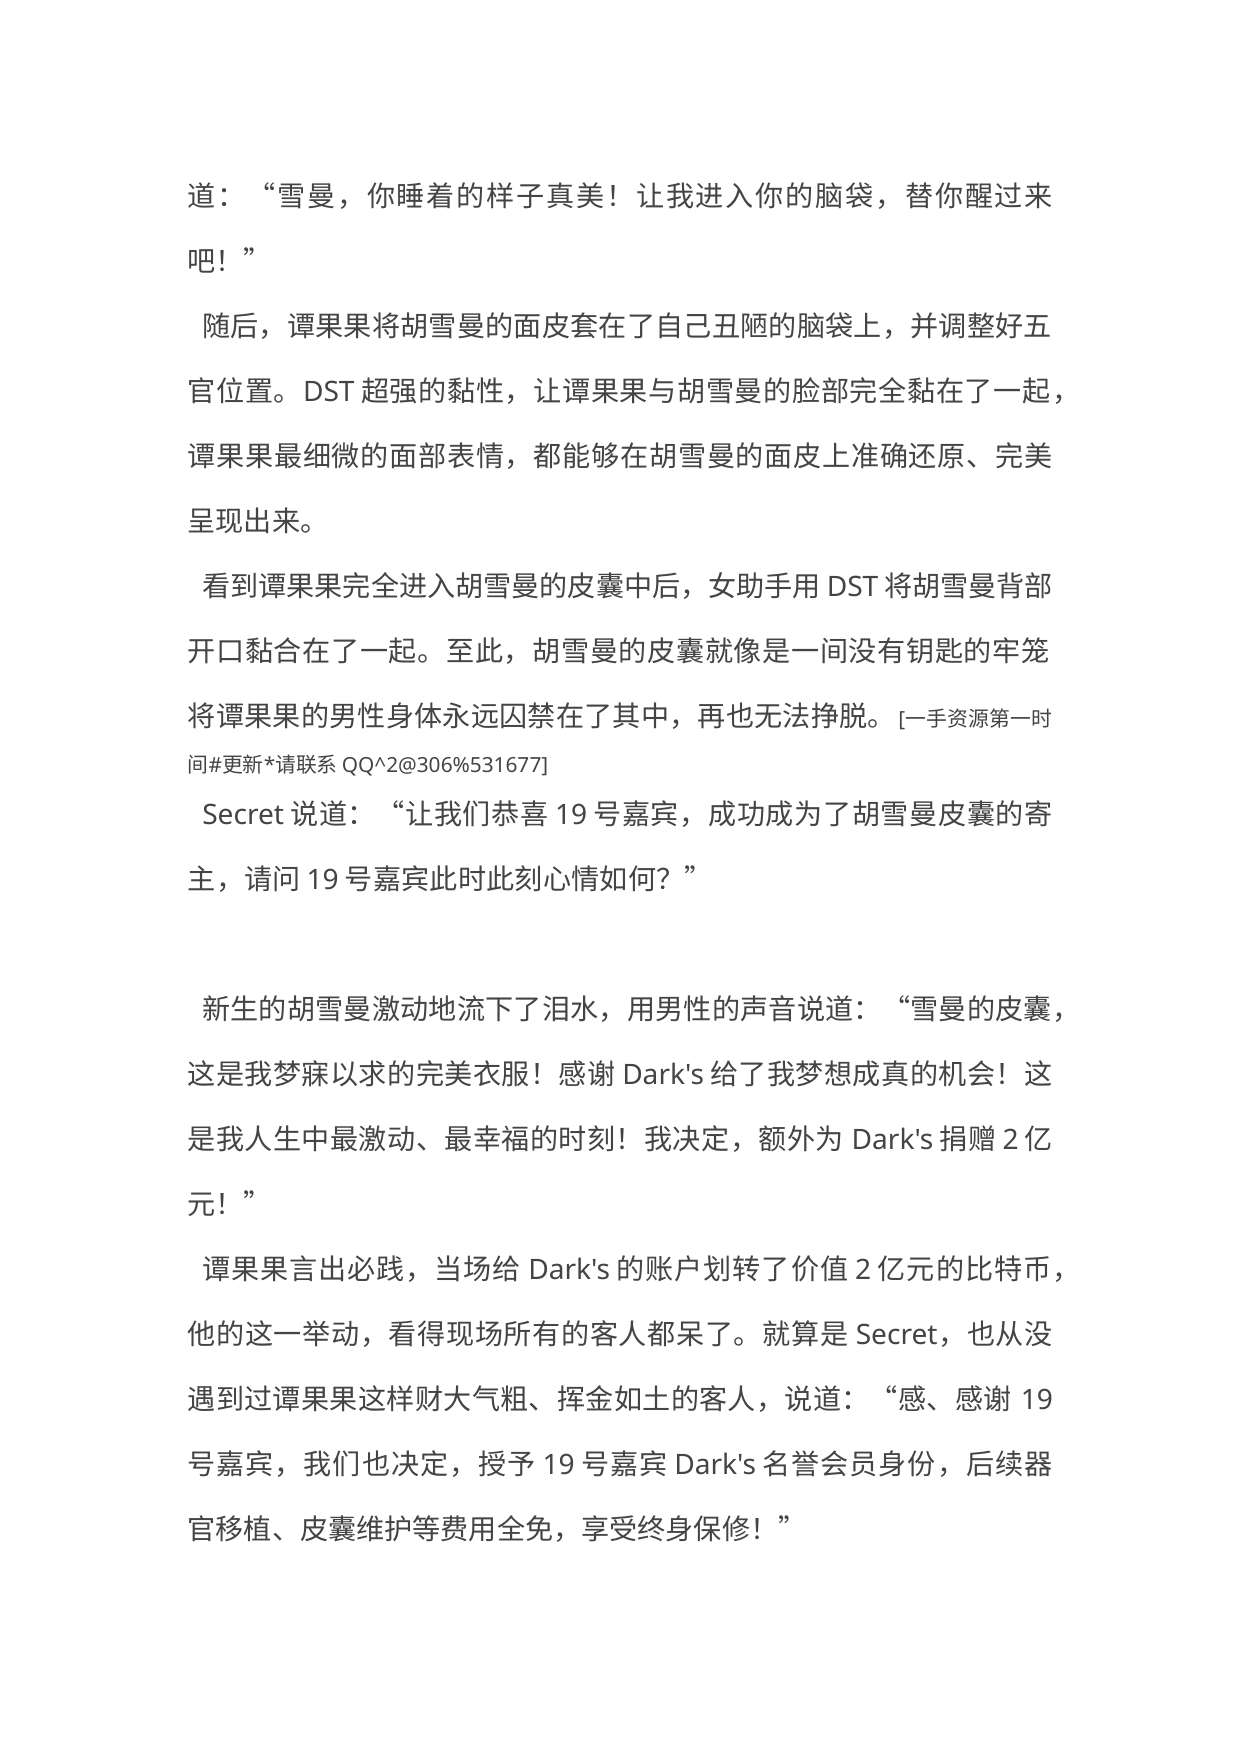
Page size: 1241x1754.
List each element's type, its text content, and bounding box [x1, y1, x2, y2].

text Secret说道：“让我们恭喜19号嘉宾，成功成为了胡雪曼皮囊的寄主，请问19号嘉宾此时此刻心情如何？”) r. h6 |7 L% ]% i, S" n: b[一手资源第一时^*间更新请联系QQ#230&~6531677][想要去广告版？%想@要最新最全文章？请联系QQ23^~0&6531677] [187, 779, 1053, 974]
text 随后，谭果果将胡雪曼的面皮套在了自己丑陋的脑袋上，并调整好五官位置。DST超强的黏性，让谭果果与胡雪曼的脸部完全黏在了一起，谭果果最细微的面部表情，都能够在胡雪曼的面皮上准确还原、完美呈现出来。 [187, 292, 1053, 552]
text 新生的胡雪曼激动地流下了泪水，用男性的声音说道：“雪曼的皮囊，这是我梦寐以求的完美衣服！感谢Dark's给了我梦想成真的机会！这是我人生中最激动、最幸福的时刻！我决定，额外为Dark's捐赠2亿元！” [187, 974, 1053, 1234]
text 谭果果言出必践，当场给Dark's的账户划转了价值2亿元的比特币，他的这一举动，看得现场所有的客人都呆了。就算是Secret，也从没遇到过谭果果这样财大气粗、挥金如土的客人，说道：“感、感谢19号嘉宾，我们也决定，授予19号嘉宾Dark's名誉会员身份，后续器官移植、皮囊维护等费用全免，享受终身保修！”, q# P( q4 J7 H( U' Y( W: f7 q/ b [187, 1234, 1053, 1559]
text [187, 162, 1053, 292]
text 看到谭果果完全进入胡雪曼的皮囊中后，女助手用DST将胡雪曼背部开口黏合在了一起。至此，胡雪曼的皮囊就像是一间没有钥匙的牢笼，将谭果果的男性身体永远囚禁在了其中，再也无法挣脱。[一手资源第一时间#更新*请联系QQ^2@306%531677] [187, 552, 1053, 779]
